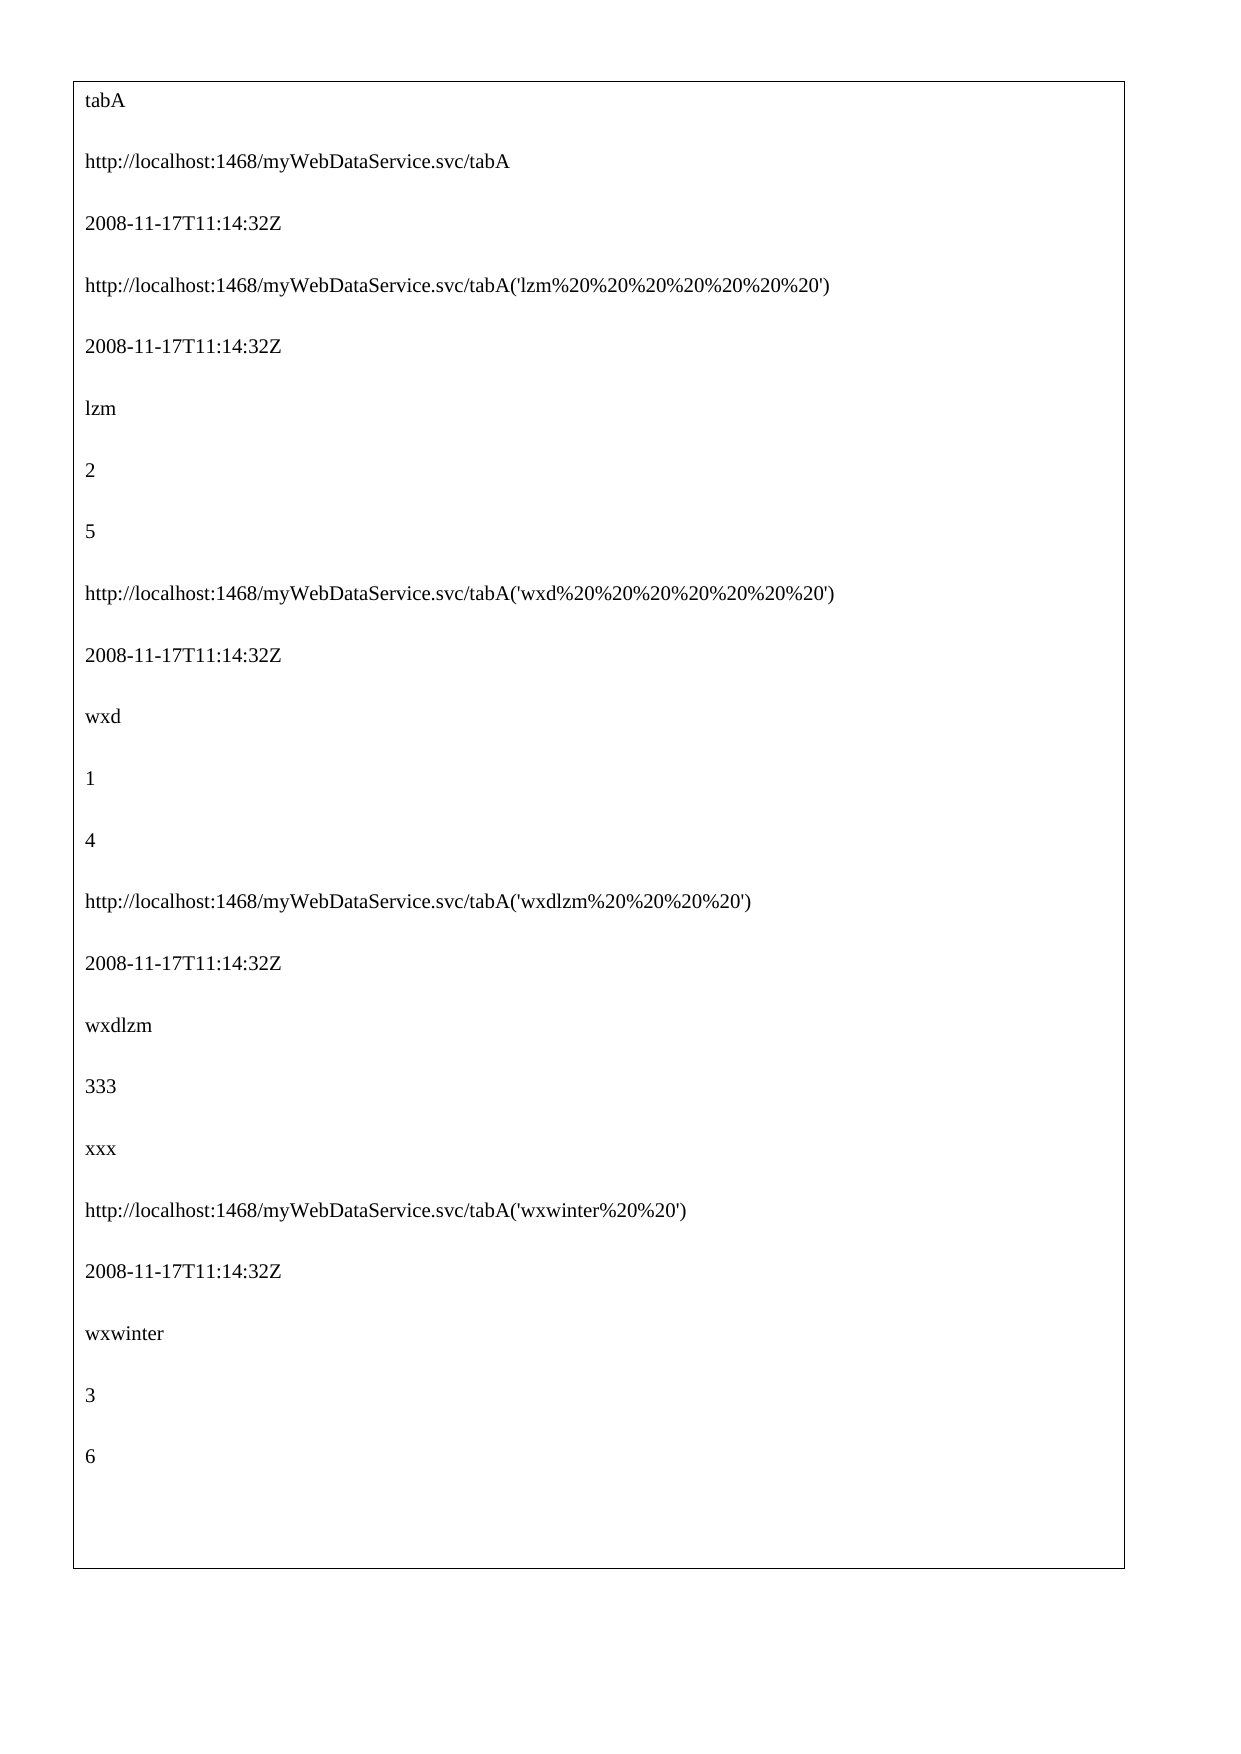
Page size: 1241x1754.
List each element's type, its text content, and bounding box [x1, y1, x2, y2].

table_cell tabA http://localhost:1468/myWebDataService.svc/tabA 2008-11-17T11:14:32Z http://localhost:1468/myWebDataService.svc/tabA('lzm%20%20%20%20%20%20%20') 2008-11-17T11:14:32Z lzm 2 5 http://localhost:1468/myWebDataService.svc/tabA('wxd%20%20%20%20%20%20%20') 2008-11-17T11:14:32Z wxd 1 4 http://localhost:1468/myWebDataService.svc/tabA('wxdlzm%20%20%20%20') 2008-11-17T11:14:32Z wxdlzm 333 xxx http://localhost:1468/myWebDataService.svc/tabA('wxwinter%20%20') 2008-11-17T11:14:32Z wxwinter 3 6 [74, 82, 1124, 1568]
